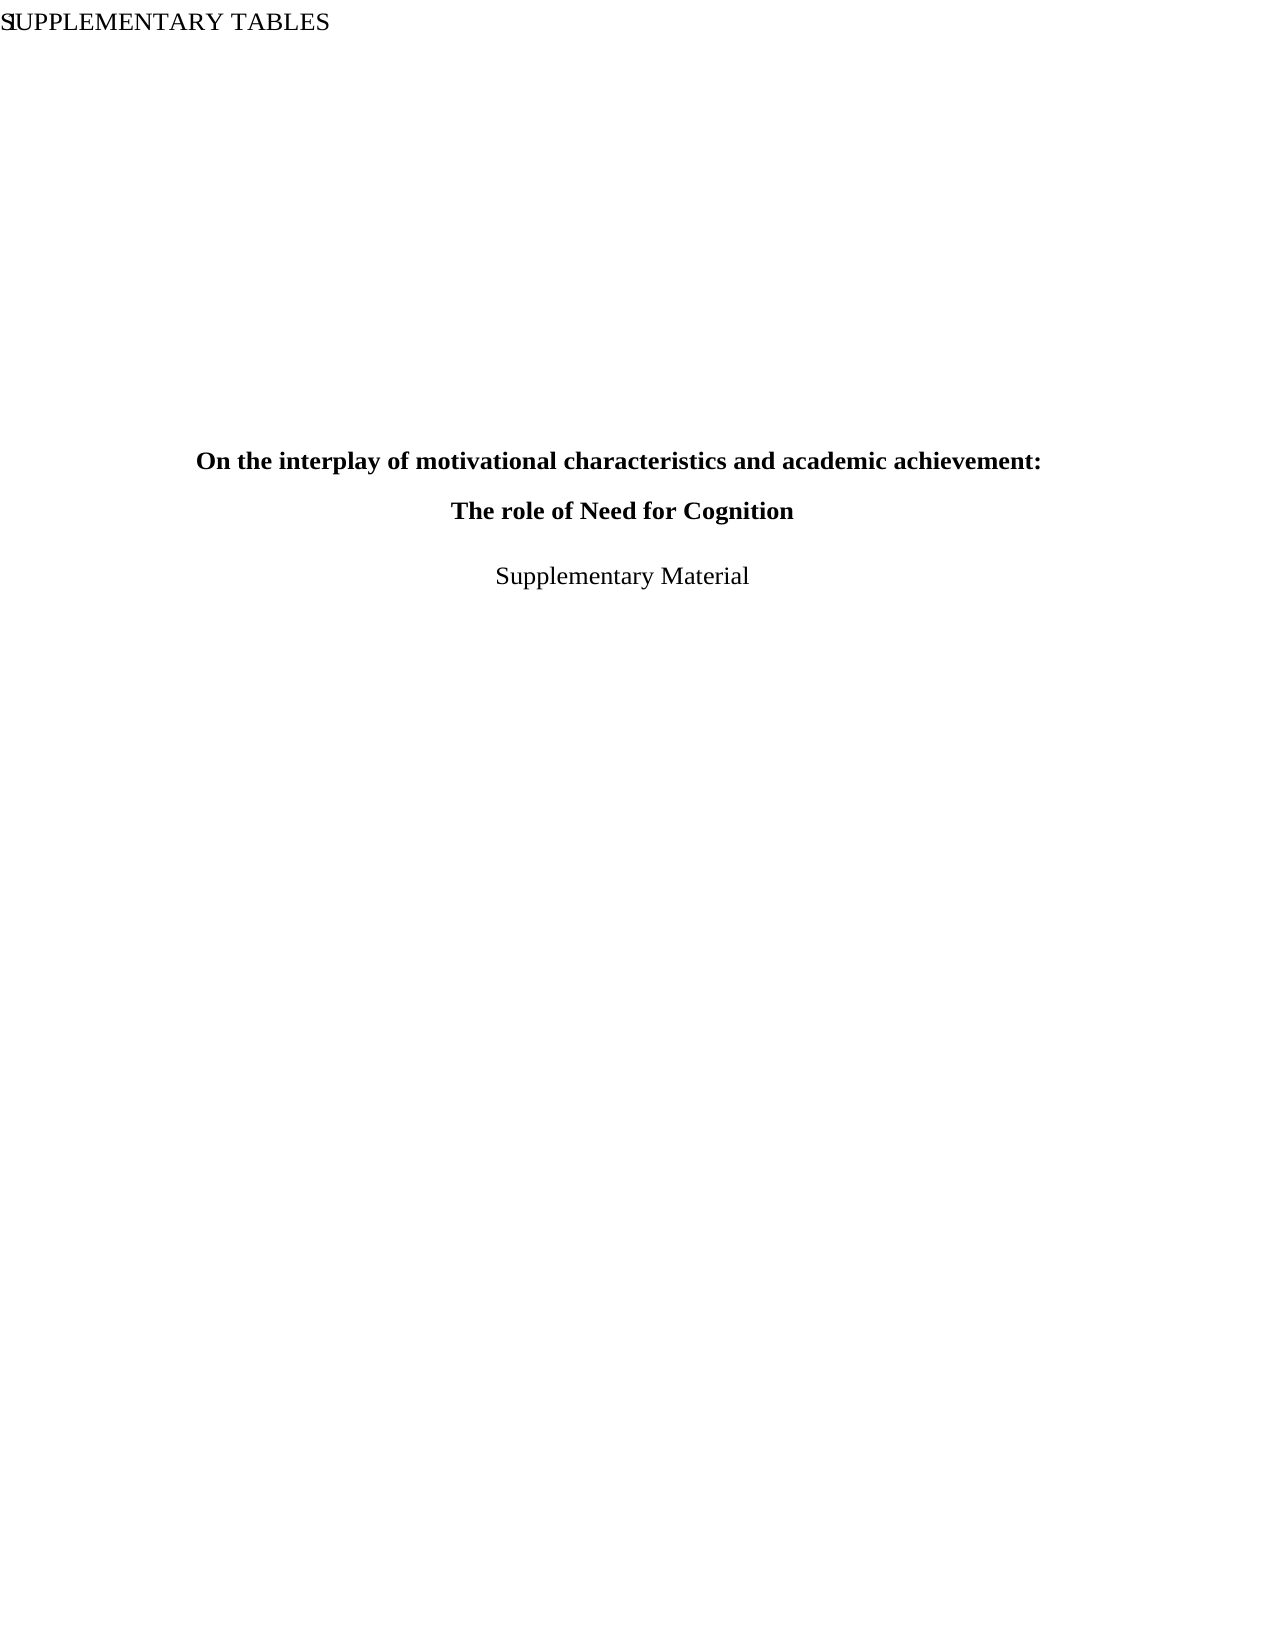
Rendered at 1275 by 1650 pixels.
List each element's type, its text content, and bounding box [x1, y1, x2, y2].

text On the interplay of motivational characteristics and academic achievement: The role of Need for Cognition [137, 446, 1107, 525]
text Supplementary Material [137, 561, 1107, 589]
